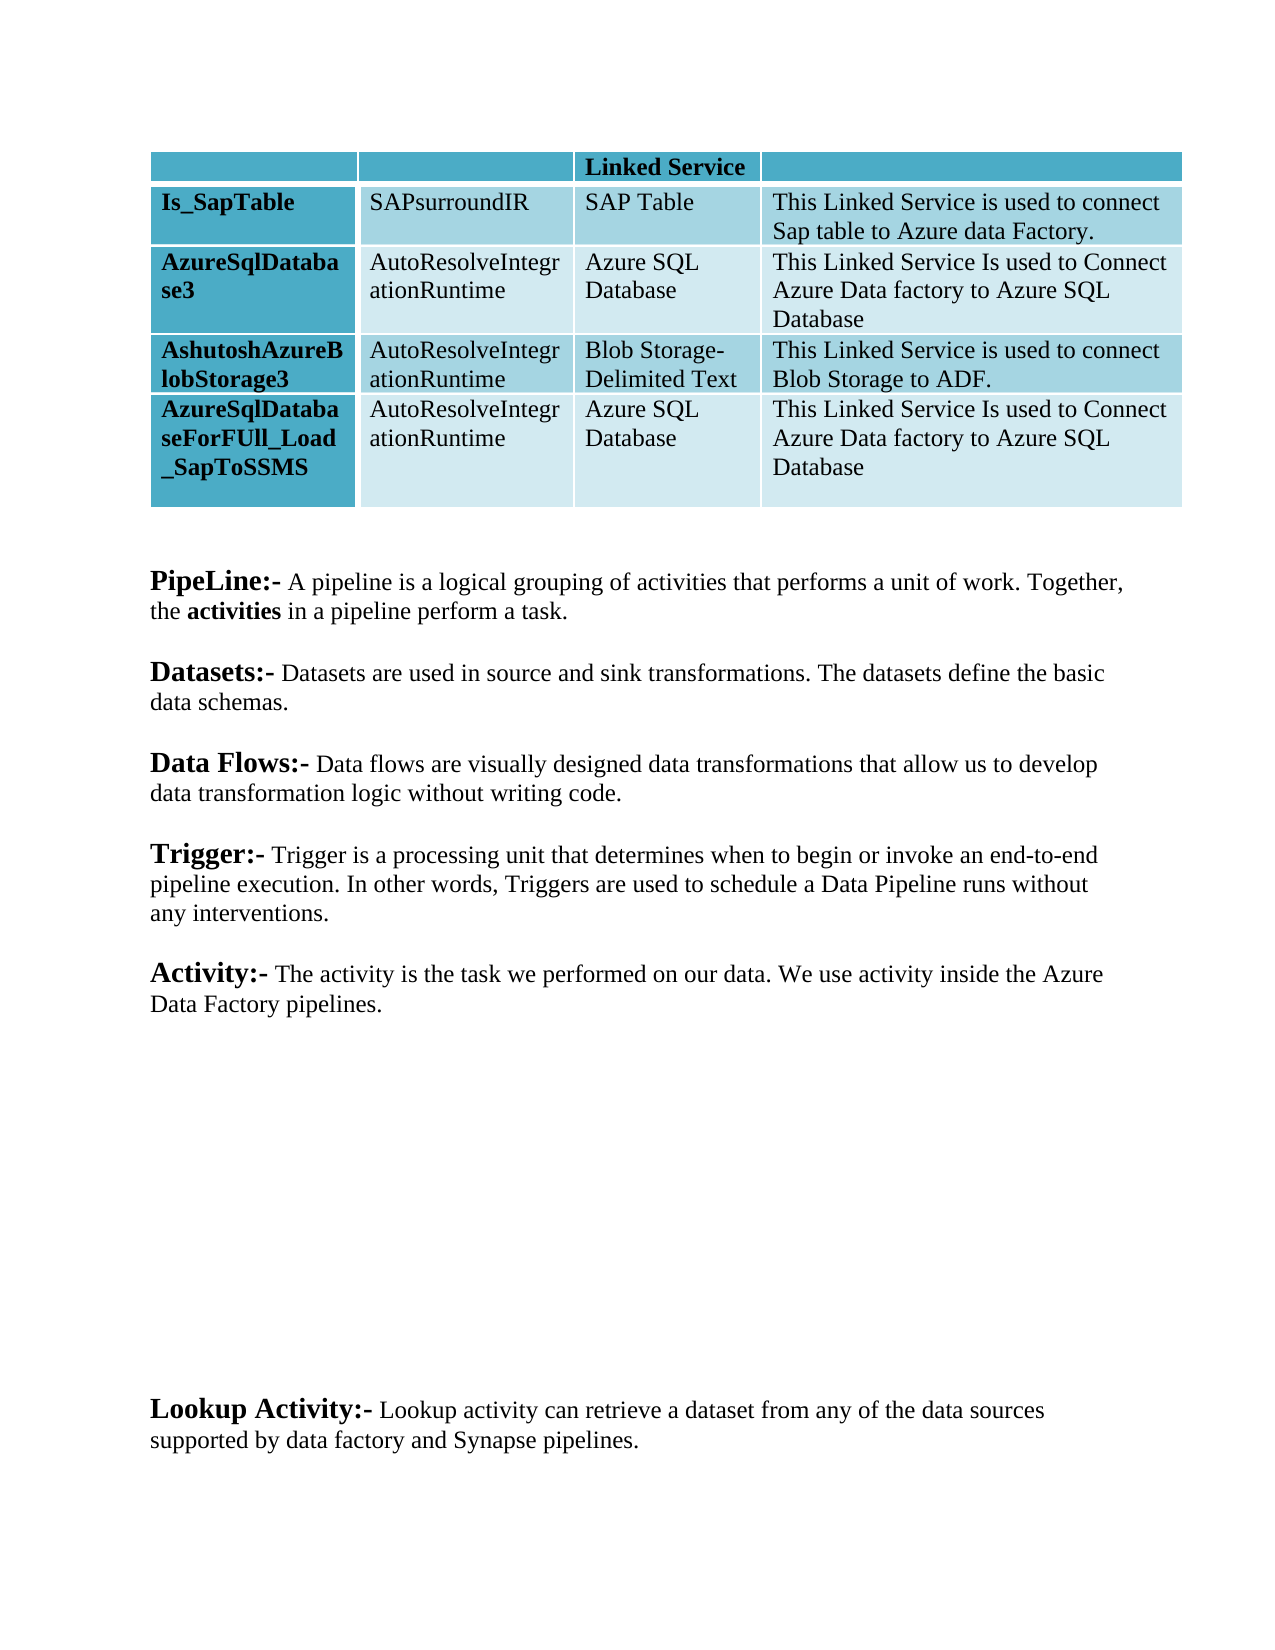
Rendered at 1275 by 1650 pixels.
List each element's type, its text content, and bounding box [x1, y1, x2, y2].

table_cell AzureSqlDatabaseForFUll_Load_SapToSSMS [151, 395, 355, 507]
table_cell AzureSqlDatabase3 [151, 247, 355, 333]
table_cell AutoResolveIntegrationRuntime [361, 247, 573, 333]
table_cell This Linked Service is used to connect Blob Storage to ADF. [762, 335, 1182, 392]
table_cell AutoResolveIntegrationRuntime [361, 335, 573, 392]
table_cell SAPsurroundIR [361, 187, 573, 244]
table_cell SAP Table [575, 187, 760, 244]
table_cell Azure SQL Database [575, 395, 760, 507]
table_cell This Linked Service Is used to Connect Azure Data factory to Azure SQL Database [762, 395, 1182, 507]
table_cell Blob Storage- Delimited Text [575, 335, 760, 392]
text Lookup Activity:- Lookup activity can retrieve a dataset from any of the data sources supported by data factory and Synapse pipelines. [150, 1392, 1125, 1454]
table_header Linked Service [151, 152, 357, 181]
table_cell This Linked Service Is used to Connect Azure Data factory to Azure SQL Database [762, 247, 1182, 333]
text Trigger:- Trigger is a processing unit that determines when to begin or invoke an end-to-end pipeline execution. In other words, Triggers are used to schedule a Data Pipeline runs without any interventions. [150, 836, 1125, 927]
text Activity:- The activity is the task we performed on our data. We use activity inside the Azure Data Factory pipelines. [150, 956, 1125, 1018]
table_cell AshutoshAzureBlobStorage3 [151, 335, 355, 392]
table_header Description [762, 152, 1182, 181]
table_cell This Linked Service is used to connect Sap table to Azure data Factory. [762, 187, 1182, 244]
table_cell Is_SapTable [151, 187, 355, 244]
text Data Flows:- Data flows are visually designed data transformations that allow us to develop data transformation logic without writing code. [150, 745, 1125, 807]
table_header IR [359, 152, 573, 181]
table_cell Azure SQL Database [575, 247, 760, 333]
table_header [575, 152, 760, 181]
text Datasets:- Datasets are used in source and sink transformations. The datasets define the basic data schemas. [150, 654, 1125, 716]
table_cell AutoResolveIntegrationRuntime [361, 395, 573, 507]
text PipeLine:- A pipeline is a logical grouping of activities that performs a unit of work. Together, the activities in a pipeline perform a task. [150, 563, 1125, 625]
